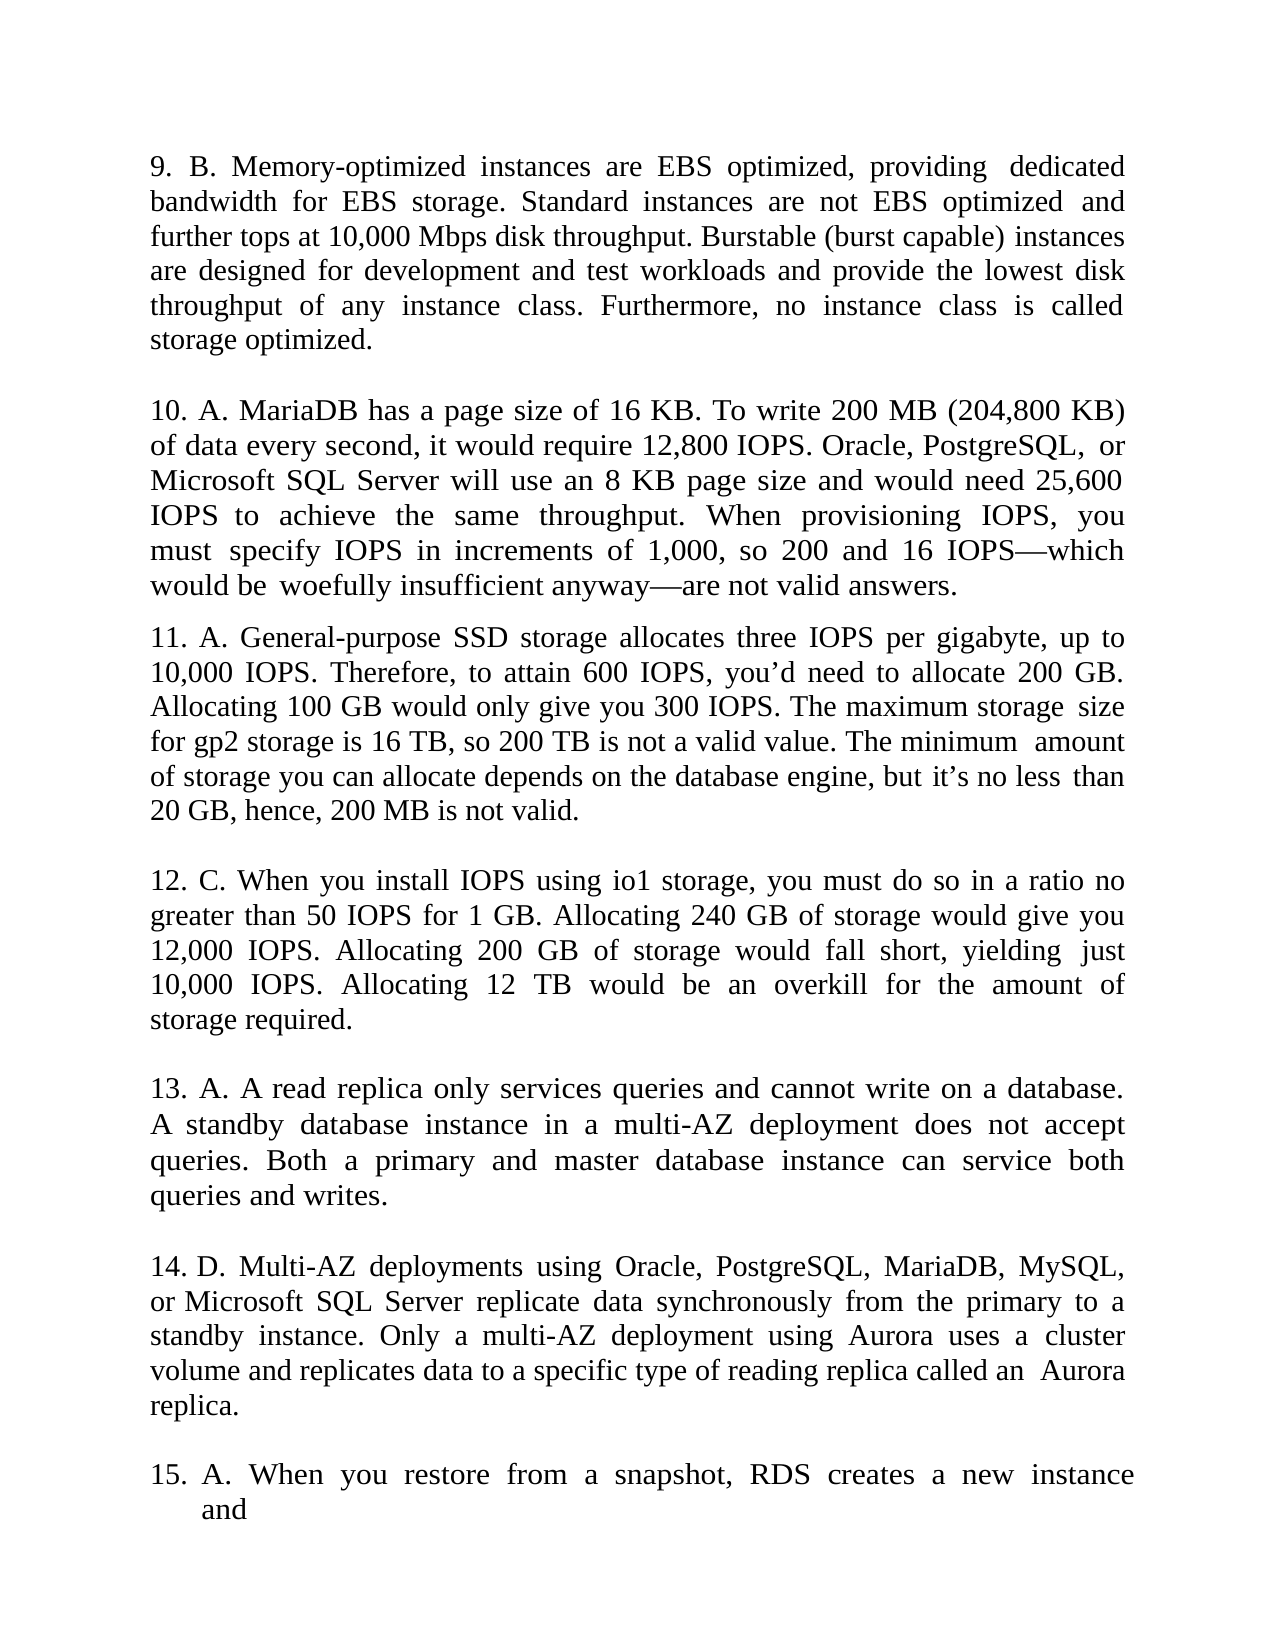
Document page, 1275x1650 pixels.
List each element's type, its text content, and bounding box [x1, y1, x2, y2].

list C. When you install IOPS using io1 storage, you must do so in a ratio no greater than 50 IOPS for 1 GB. Allocating 240 GB of storage would give you 12,000 IOPS. Allocating 200 GB of storage would fall short, yielding just 10,000 IOPS. Allocating 12 TB would be an overkill for the amount of storage required. [150, 862, 1125, 1036]
list D. Multi-AZ deployments using Oracle, PostgreSQL, MariaDB, MySQL, or Microsoft SQL Server replicate data synchronously from the primary to a standby instance. Only a multi-AZ deployment using Aurora uses a cluster volume and replicates data to a specific type of reading replica called an Aurora replica. [150, 1248, 1125, 1422]
list A. When you restore from a snapshot, RDS creates a new instance and [150, 1457, 1135, 1526]
list B. Memory-optimized instances are EBS optimized, providing dedicated bandwidth for EBS storage. Standard instances are not EBS optimized and further tops at 10,000 Mbps disk throughput. Burstable (burst capable) instances are designed for development and test workloads and provide the lowest disk throughput of any instance class. Furthermore, no instance class is called storage optimized. [150, 149, 1125, 357]
list A. MariaDB has a page size of 16 KB. To write 200 MB (204,800 KB) of data every second, it would require 12,800 IOPS. Oracle, PostgreSQL, or Microsoft SQL Server will use an 8 KB page size and would need 25,600 IOPS to achieve the same throughput. When provisioning IOPS, you must specify IOPS in increments of 1,000, so 200 and 16 IOPS—which would be woefully insufficient anyway—are not valid answers. [150, 392, 1125, 602]
list A. A read replica only services queries and cannot write on a database. A standby database instance in a multi-AZ deployment does not accept queries. Both a primary and master database instance can service both queries and writes. [150, 1071, 1125, 1212]
list A. General-purpose SSD storage allocates three IOPS per gigabyte, up to 10,000 IOPS. Therefore, to attain 600 IOPS, you’d need to allocate 200 GB. Allocating 100 GB would only give you 300 IOPS. The maximum storage size for gp2 storage is 16 TB, so 200 TB is not a valid value. The minimum amount of storage you can allocate depends on the database engine, but it’s no less than 20 GB, hence, 200 MB is not valid. [150, 620, 1125, 828]
